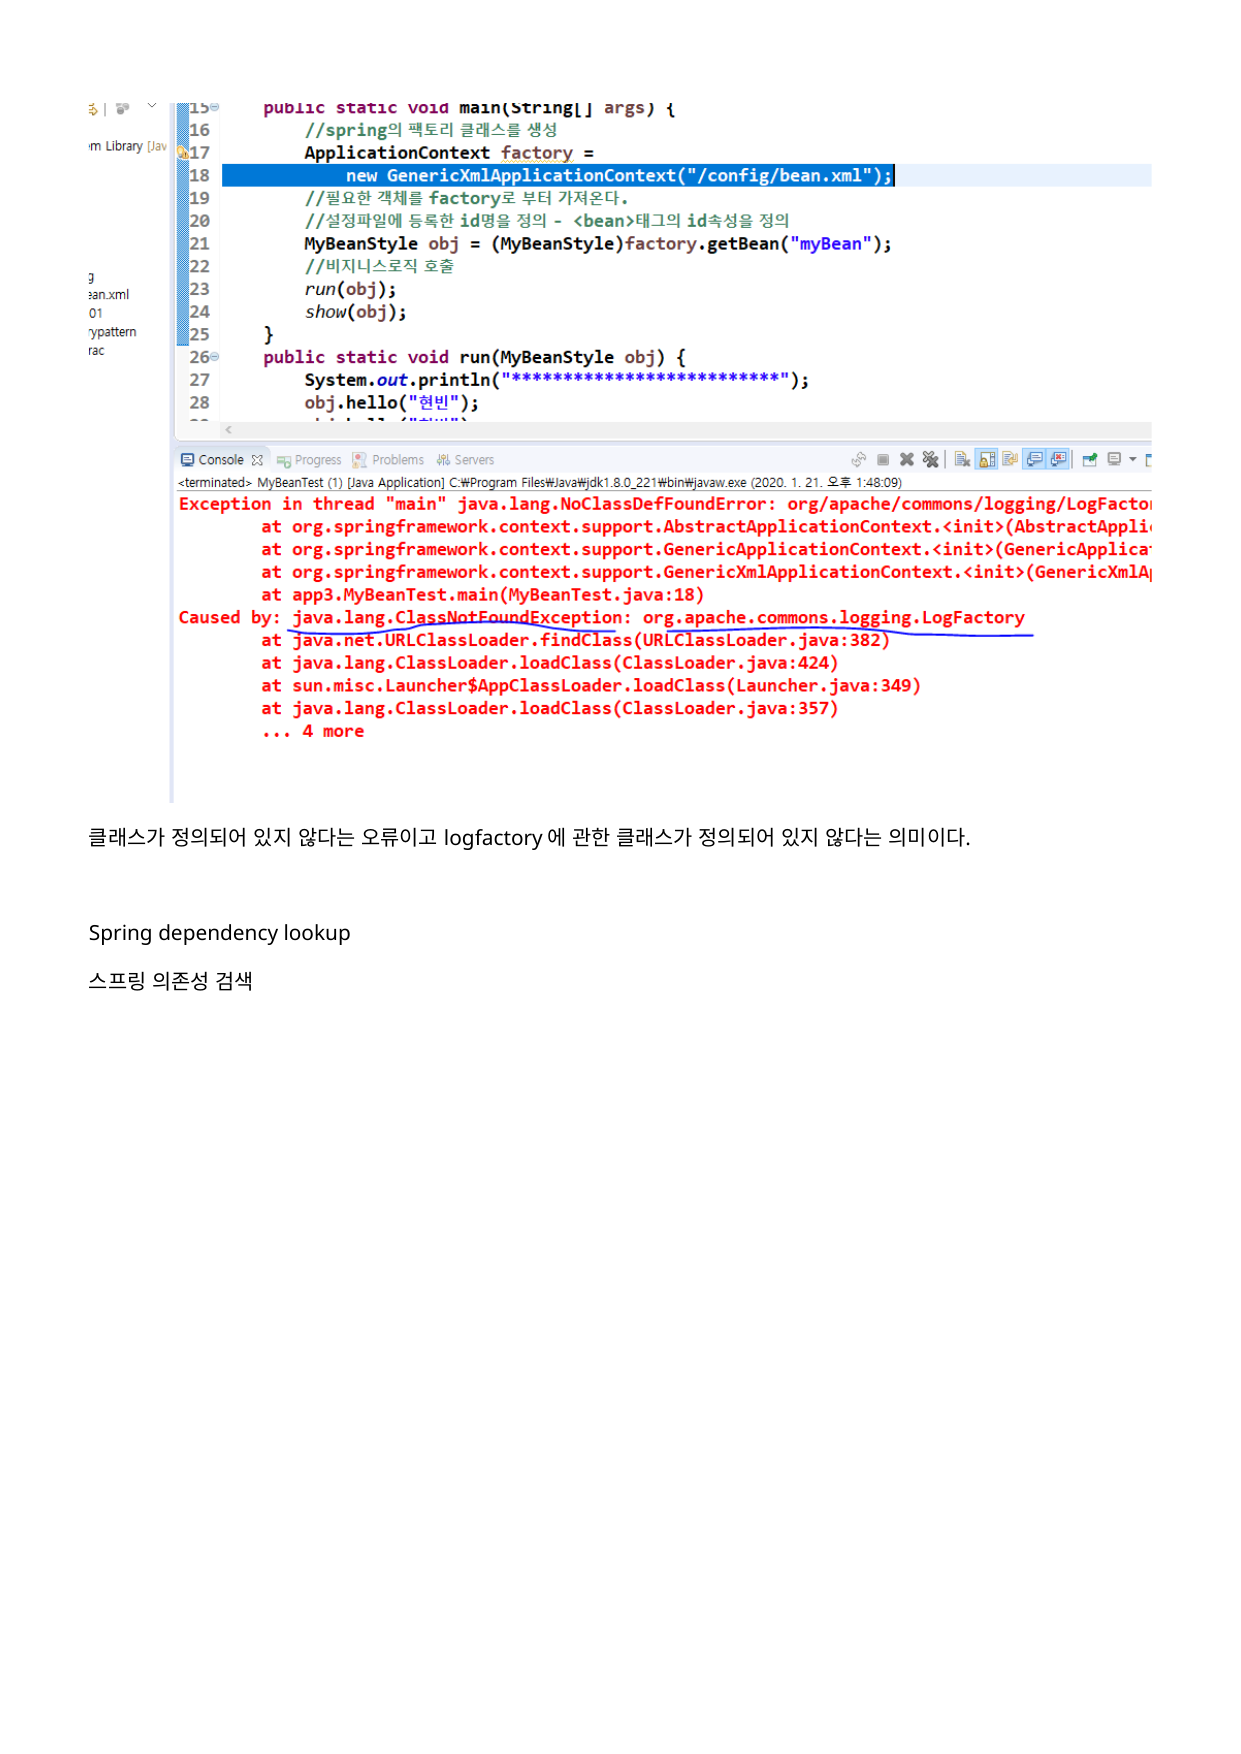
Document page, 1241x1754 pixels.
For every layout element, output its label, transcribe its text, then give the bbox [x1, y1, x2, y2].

text 클래스가 정의되어 있지 않다는 오류이고 logfactory에 관한 클래스가 정의되어 있지 않다는 의미이다. [89, 821, 1152, 852]
picture [88, 103, 1152, 803]
text Spring dependency lookup [89, 918, 1152, 947]
text 스프링 의존성 검색 [89, 965, 1152, 996]
